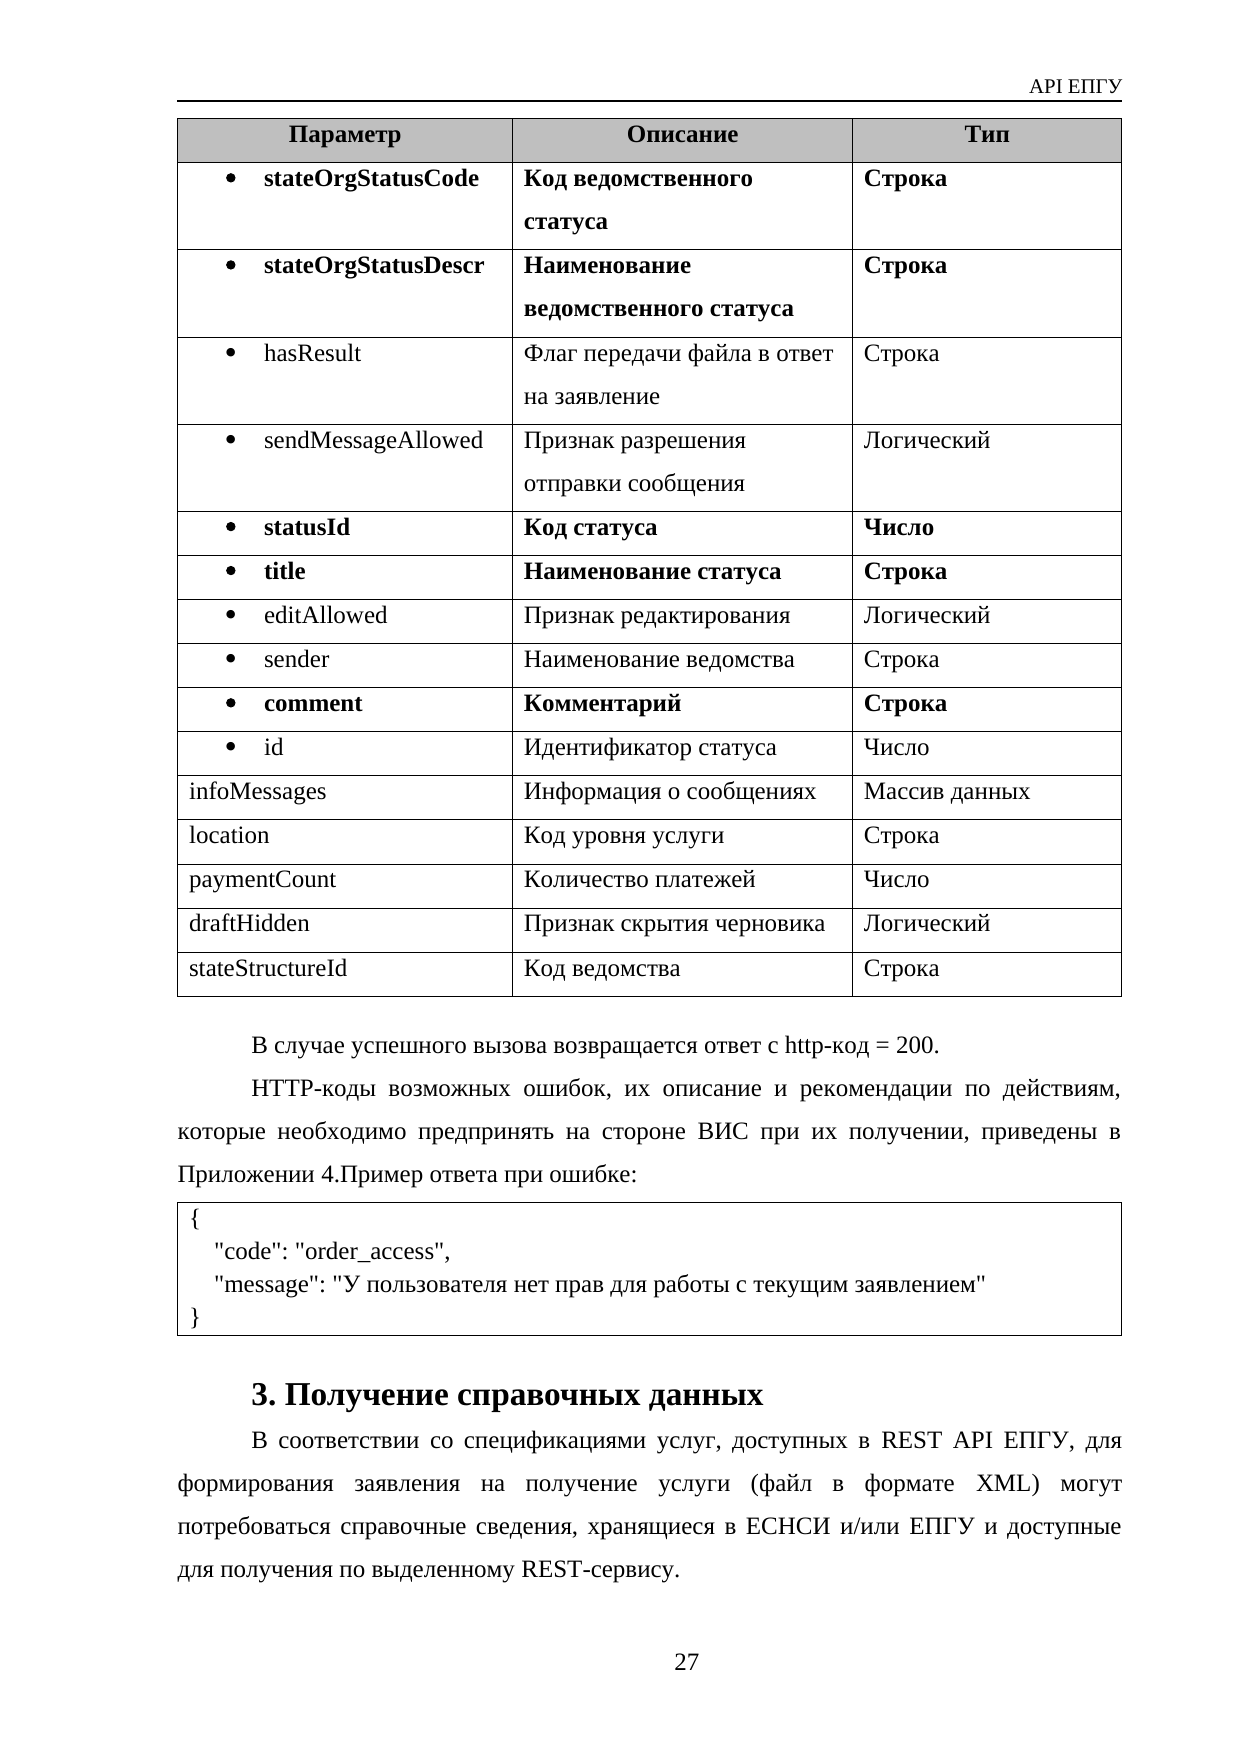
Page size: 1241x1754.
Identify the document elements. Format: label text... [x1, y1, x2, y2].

table_cell infoMessages [178, 776, 512, 819]
table_cell Строка [853, 556, 1121, 599]
table_cell comment [178, 688, 512, 731]
table_cell Строка [853, 163, 1121, 249]
table_cell stateStructureId [178, 953, 512, 996]
table_cell Число [853, 512, 1121, 555]
table_cell Наименование статуса [513, 556, 852, 599]
table_cell stateOrgStatusCode [178, 163, 512, 249]
table_cell Строка [853, 250, 1121, 337]
table_cell Логический [853, 909, 1121, 952]
table_cell Наименование ведомственного статуса [513, 250, 852, 337]
table_cell Флаг передачи файла в ответ на заявление [513, 338, 852, 424]
table_cell title [178, 556, 512, 599]
table_cell Признак скрытия черновика [513, 909, 852, 952]
table_cell Признак разрешения отправки сообщения [513, 425, 852, 511]
text HTTP-коды возможных ошибок, их описание и рекомендации по действиям, которые необходимо предпринять на стороне ВИС при их получении, приведены в Приложении 4.Пример ответа при ошибке: [177, 1073, 1122, 1188]
table_cell Код ведомственного статуса [513, 163, 852, 249]
table_cell Строка [853, 820, 1121, 863]
table_cell Признак редактирования [513, 600, 852, 643]
table_cell Число [853, 865, 1121, 907]
table_cell Код статуса [513, 512, 852, 555]
table_cell draftHidden [178, 909, 512, 952]
table_cell Число [853, 732, 1121, 775]
table_cell Логический [853, 600, 1121, 643]
table_cell Идентификатор статуса [513, 732, 852, 775]
text Получение справочных данных [251, 1374, 1122, 1412]
table_cell stateOrgStatusDescr [178, 250, 512, 337]
table_cell statusId [178, 512, 512, 555]
table_cell Код уровня услуги [513, 820, 852, 863]
table_cell Наименование ведомства [513, 644, 852, 687]
table_cell sender [178, 644, 512, 687]
text В соответствии со спецификациями услуг, доступных в REST API ЕПГУ, для формирования заявления на получение услуги (файл в формате XML) могут потребоваться справочные сведения, хранящиеся в ЕСНСИ и/или ЕПГУ и доступные для получения по выделенному REST-сервису. [177, 1425, 1122, 1583]
table_cell Количество платежей [513, 865, 852, 907]
table_cell hasResult [178, 338, 512, 424]
table_cell Информация о сообщениях [513, 776, 852, 819]
table_cell Строка [853, 644, 1121, 687]
table_cell Комментарий [513, 688, 852, 731]
table_cell paymentCount [178, 865, 512, 907]
table_cell Строка [853, 688, 1121, 731]
table_cell Логический [853, 425, 1121, 511]
table_cell id [178, 732, 512, 775]
table_header Параметр [178, 119, 512, 162]
table_header { "code": "order_access", "message": "У пользователя нет прав для работы с текущим заявлением" } [178, 1203, 1121, 1335]
table_cell editAllowed [178, 600, 512, 643]
table_header Описание [513, 119, 852, 162]
table_cell location [178, 820, 512, 863]
table_cell Код ведомства [513, 953, 852, 996]
table_header Тип [853, 119, 1121, 162]
table_cell Строка [853, 338, 1121, 424]
text В случае успешного вызова возвращается ответ с http-код = 200. [177, 1030, 1122, 1058]
table_cell Строка [853, 953, 1121, 996]
table_cell Массив данных [853, 776, 1121, 819]
table_cell sendMessageAllowed [178, 425, 512, 511]
